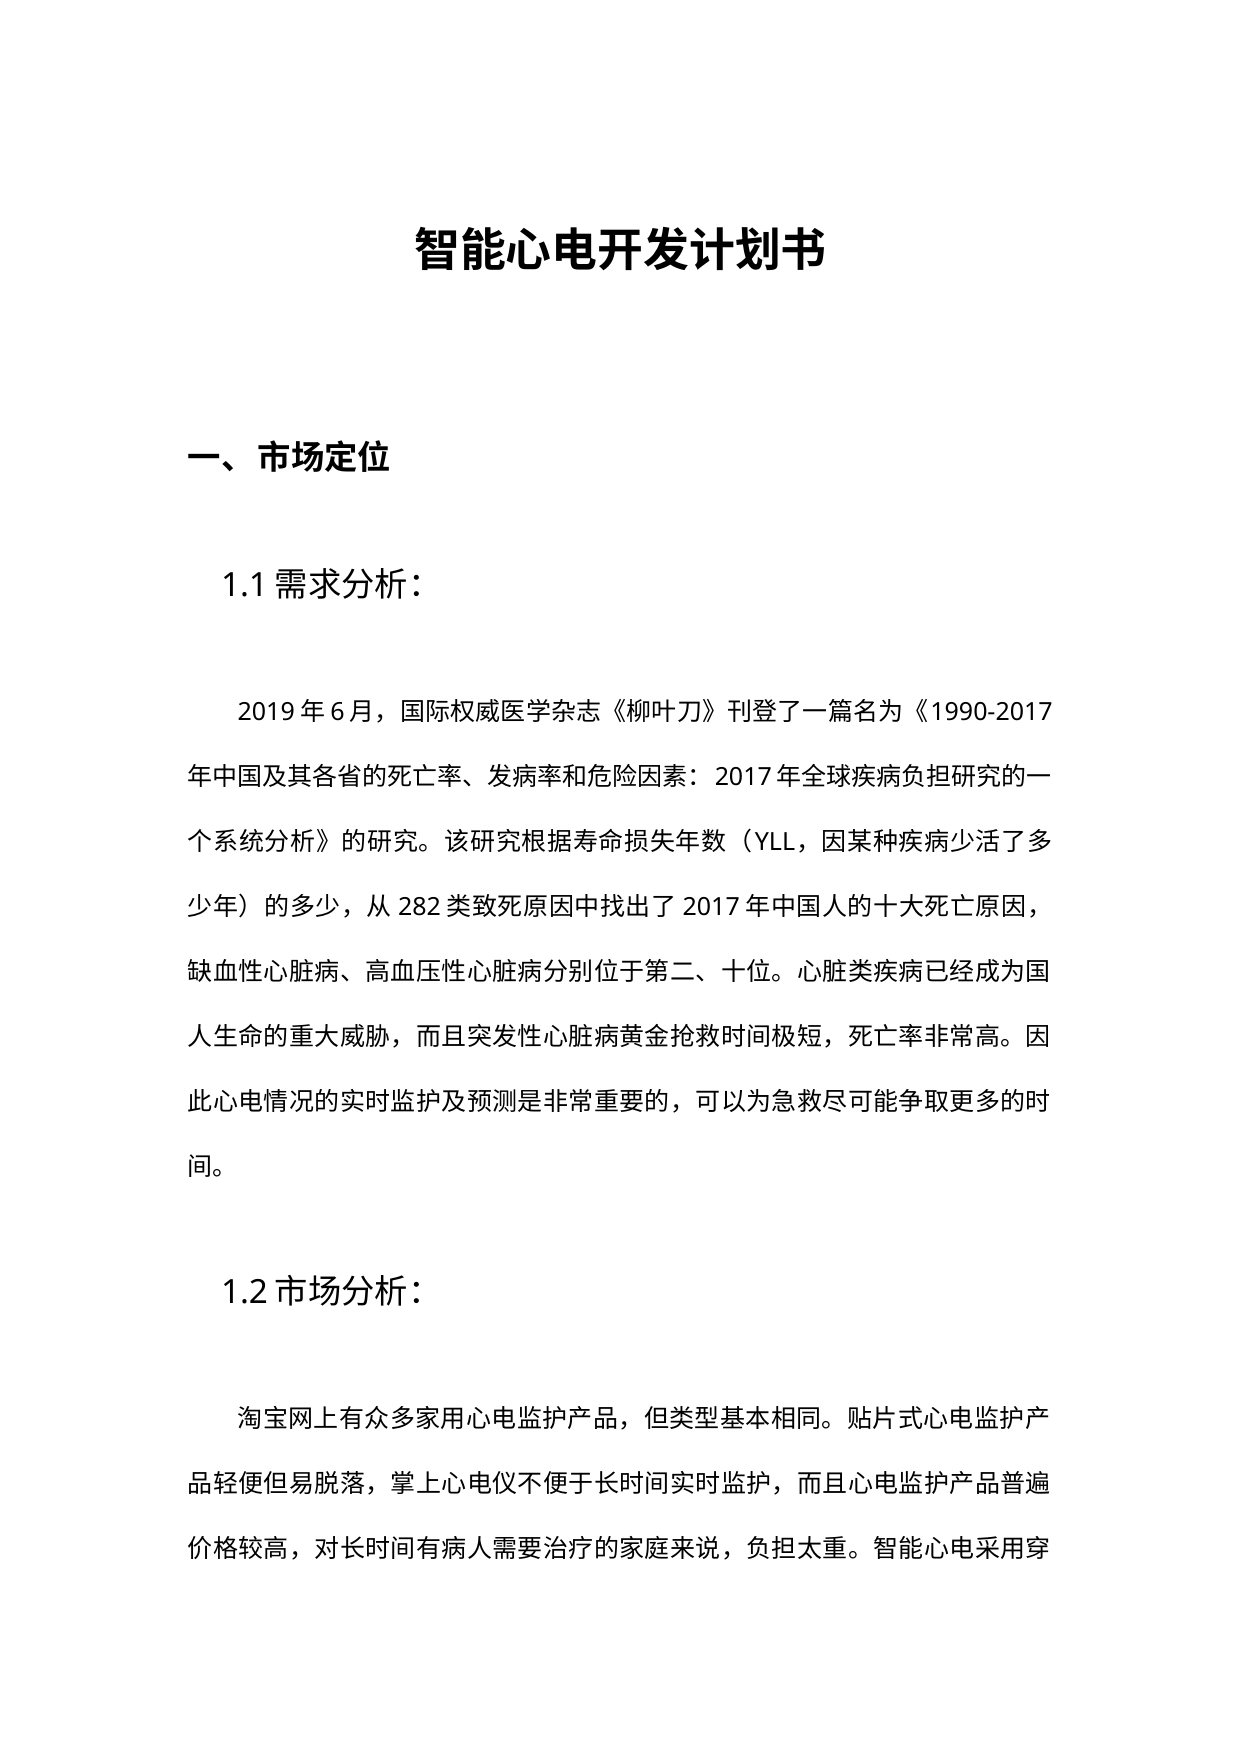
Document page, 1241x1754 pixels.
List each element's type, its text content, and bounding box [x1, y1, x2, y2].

subtitle 智能心电开发计划书 [187, 197, 1053, 295]
text 2019年6月，国际权威医学杂志《柳叶刀》刊登了一篇名为《1990-2017年中国及其各省的死亡率、发病率和危险因素：2017年全球疾病负担研究的一个系统分析》的研究。该研究根据寿命损失年数（YLL，因某种疾病少活了多少年）的多少，从282类致死原因中找出了2017年中国人的十大死亡原因，缺血性心脏病、高血压性心脏病分别位于第二、十位。心脏类疾病已经成为国人生命的重大威胁，而且突发性心脏病黄金抢救时间极短，死亡率非常高。因此心电情况的实时监护及预测是非常重要的，可以为急救尽可能争取更多的时间。 [187, 677, 1053, 1197]
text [187, 1384, 1053, 1579]
subtitle 市场定位 [187, 423, 1053, 488]
subtitle 1.1需求分析： [187, 550, 1053, 615]
subtitle 1.2市场分析： [187, 1257, 1053, 1322]
